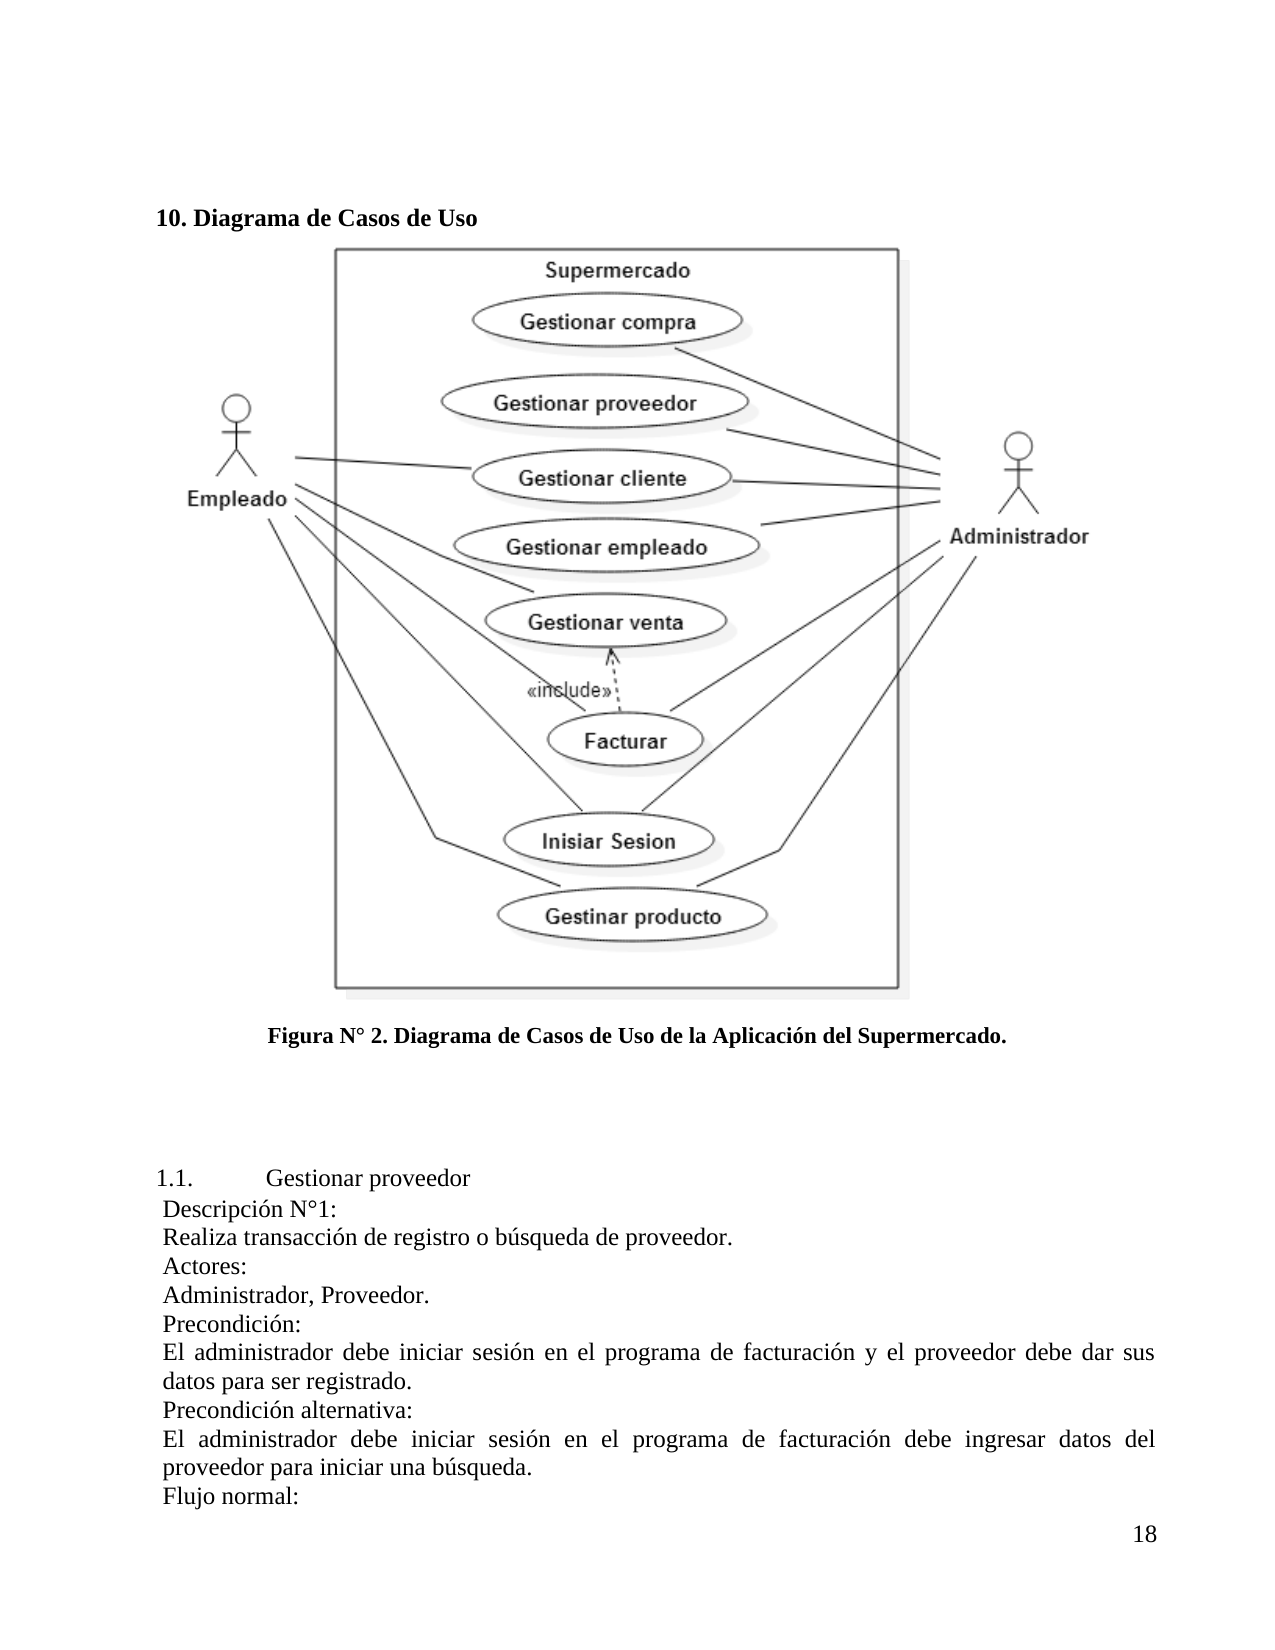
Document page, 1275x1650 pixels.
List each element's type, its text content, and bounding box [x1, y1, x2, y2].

subtitle Diagrama de Casos de Uso [156, 203, 1157, 232]
text Precondición alternativa: [162, 1395, 1157, 1424]
text Precondición: [162, 1309, 1157, 1337]
picture [164, 234, 1111, 1004]
text Descripción N°1: [162, 1194, 1157, 1222]
text El administrador debe iniciar sesión en el programa de facturación debe ingresar datos del proveedor para iniciar una búsqueda. [162, 1424, 1157, 1481]
text Administrador, Proveedor. [162, 1280, 1157, 1309]
text Actores: [162, 1251, 1157, 1280]
text Realiza transacción de registro o búsqueda de proveedor. [162, 1222, 1157, 1251]
text El administrador debe iniciar sesión en el programa de facturación y el proveedor debe dar sus datos para ser registrado. [162, 1337, 1157, 1395]
subtitle Gestionar proveedor [156, 1163, 1157, 1191]
text Flujo normal: [162, 1481, 1157, 1510]
text Figura N° 2. Diagrama de Casos de Uso de la Aplicación del Supermercado. [118, 1022, 1157, 1048]
